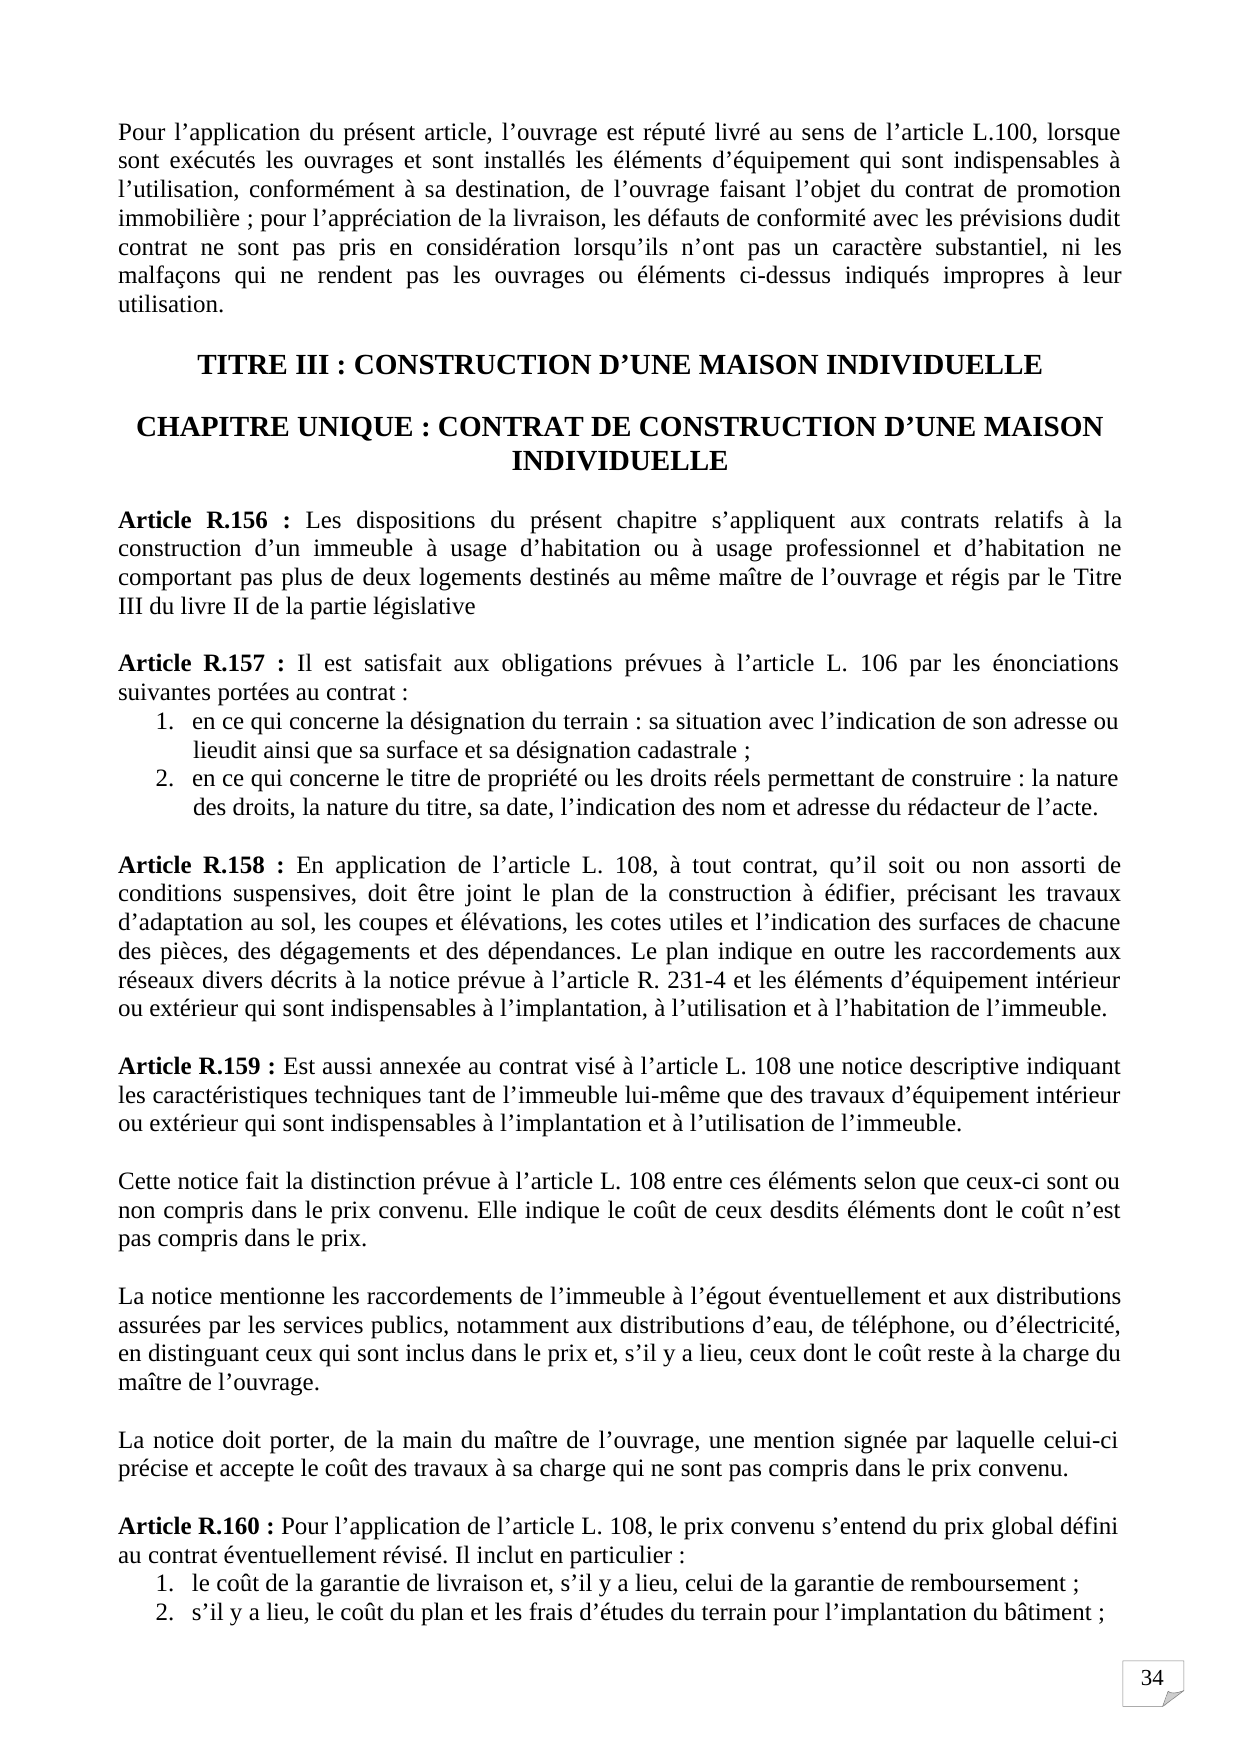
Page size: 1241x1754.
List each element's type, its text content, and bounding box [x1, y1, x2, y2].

text Pour l’application du présent article, l’ouvrage est réputé livré au sens de l’article L.100, lorsque sont exécutés les ouvrages et sont installés les éléments d’équipement qui sont indispensables à l’utilisation, conformément à sa destination, de l’ouvrage faisant l’objet du contrat de promotion immobilière ; pour l’appréciation de la livraison, les défauts de conformité avec les prévisions dudit contrat ne sont pas pris en considération lorsqu’ils n’ont pas un caractère substantiel, ni les malfaçons qui ne rendent pas les ouvrages ou éléments ci-dessus indiqués impropres à leur utilisation. [118, 117, 1122, 318]
subtitle CHAPITRE UNIQUE : CONTRAT DE CONSTRUCTION D’UNE MAISON INDIVIDUELLE [117, 409, 1123, 477]
text Article R.160 : Pour l’application de l’article L. 108, le prix convenu s’entend du prix global défini au contrat éventuellement révisé. Il inclut en particulier : [118, 1511, 1124, 1568]
picture [1164, 1692, 1184, 1707]
text La notice mentionne les raccordements de l’immeuble à l’égout éventuellement et aux distributions assurées par les services publics, notamment aux distributions d’eau, de téléphone, ou d’électricité, en distinguant ceux qui sont inclus dans le prix et, s’il y a lieu, ceux dont le coût reste à la charge du maître de l’ouvrage. [118, 1281, 1122, 1396]
list en ce qui concerne la désignation du terrain : sa situation avec l’indication de son adresse ou lieudit ainsi que sa surface et sa désignation cadastrale ; [155, 706, 1122, 763]
text La notice doit porter, de la main du maître de l’ouvrage, une mention signée par laquelle celui-ci précise et accepte le coût des travaux à sa charge qui ne sont pas compris dans le prix convenu. [118, 1425, 1148, 1482]
text Cette notice fait la distinction prévue à l’article L. 108 entre ces éléments selon que ceux-ci sont ou non compris dans le prix convenu. Elle indique le coût de ceux desdits éléments dont le coût n’est pas compris dans le prix. [118, 1166, 1122, 1252]
text Article R.156 : Les dispositions du présent chapitre s’appliquent aux contrats relatifs à la construction d’un immeuble à usage d’habitation ou à usage professionnel et d’habitation ne comportant pas plus de deux logements destinés au même maître de l’ouvrage et régis par le Titre III du livre II de la partie législative [118, 505, 1122, 620]
list le coût de la garantie de livraison et, s’il y a lieu, celui de la garantie de remboursement ; [155, 1568, 1148, 1597]
list s’il y a lieu, le coût du plan et les frais d’études du terrain pour l’implantation du bâtiment ; [155, 1597, 1148, 1626]
picture [1165, 1693, 1178, 1703]
text Article R.159 : Est aussi annexée au contrat visé à l’article L. 108 une notice descriptive indiquant les caractéristiques techniques tant de l’immeuble lui-même que des travaux d’équipement intérieur ou extérieur qui sont indispensables à l’implantation et à l’utilisation de l’immeuble. [118, 1051, 1122, 1137]
text Article R.158 : En application de l’article L. 108, à tout contrat, qu’il soit ou non assorti de conditions suspensives, doit être joint le plan de la construction à édifier, précisant les travaux d’adaptation au sol, les coupes et élévations, les cotes utiles et l’indication des surfaces de chacune des pièces, des dégagements et des dépendances. Le plan indique en outre les raccordements aux réseaux divers décrits à la notice prévue à l’article R. 231-4 et les éléments d’équipement intérieur ou extérieur qui sont indispensables à l’implantation, à l’utilisation et à l’habitation de l’immeuble. [118, 850, 1122, 1022]
list en ce qui concerne le titre de propriété ou les droits réels permettant de construire : la nature des droits, la nature du titre, sa date, l’indication des nom et adresse du rédacteur de l’acte. [155, 763, 1122, 821]
picture [1162, 1690, 1181, 1704]
subtitle TITRE III : CONSTRUCTION D’UNE MAISON INDIVIDUELLE [117, 347, 1123, 381]
text Article R.157 : Il est satisfait aux obligations prévues à l’article L. 106 par les énonciations suivantes portées au contrat : [118, 648, 1124, 706]
